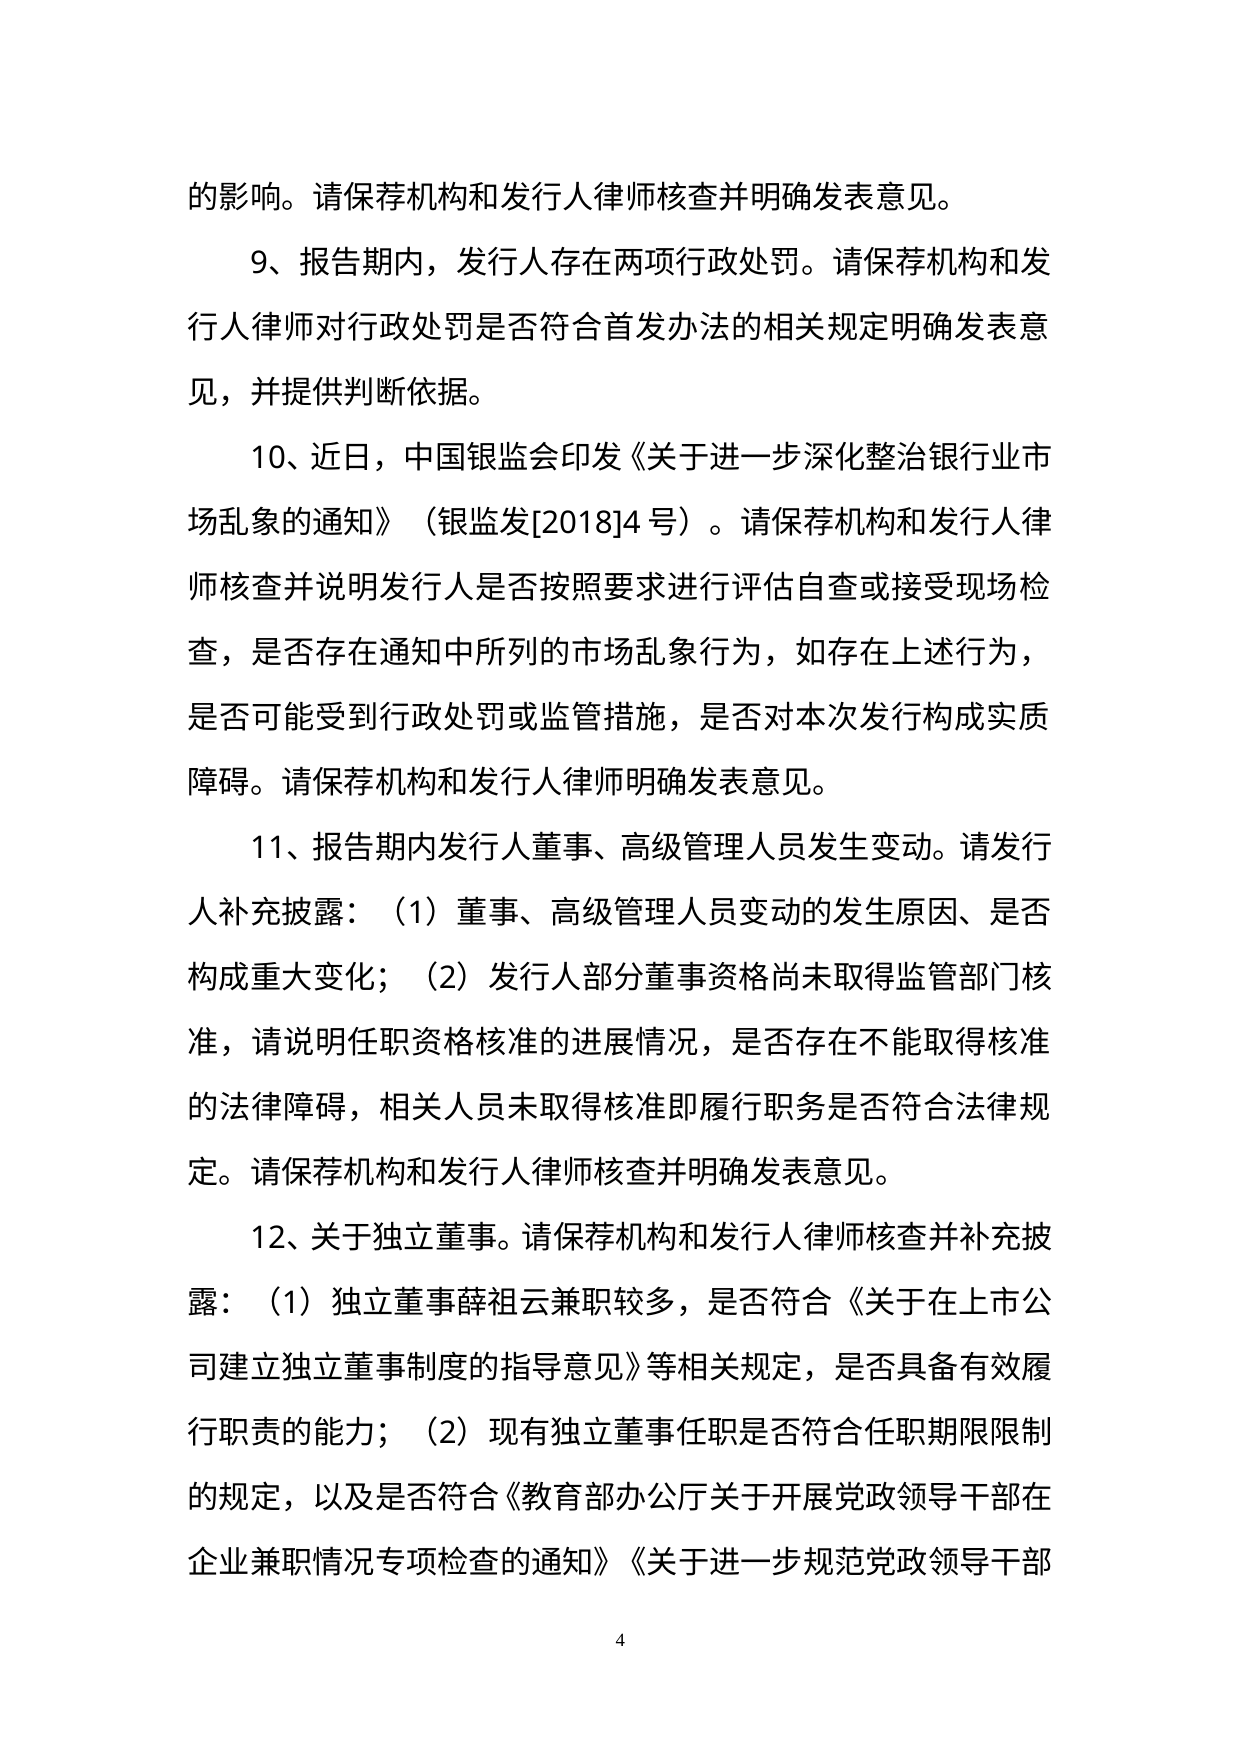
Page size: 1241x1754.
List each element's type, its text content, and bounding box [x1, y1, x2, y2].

text 10、近日，中国银监会印发《关于进一步深化整治银行业市场乱象的通知》（银监发[2018]4号）。请保荐机构和发行人律师核查并说明发行人是否按照要求进行评估自查或接受现场检查，是否存在通知中所列的市场乱象行为，如存在上述行为，是否可能受到行政处罚或监管措施，是否对本次发行构成实质障碍。请保荐机构和发行人律师明确发表意见。 [187, 487, 1053, 877]
text 9、报告期内，发行人存在两项行政处罚。请保荐机构和发行人律师对行政处罚是否符合首发办法的相关规定明确发表意见，并提供判断依据。 [187, 292, 1053, 487]
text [187, 1267, 1053, 1592]
text 11、报告期内发行人董事、高级管理人员发生变动。请发行人补充披露：（1）董事、高级管理人员变动的发生原因、是否构成重大变化；（2）发行人部分董事资格尚未取得监管部门核准，请说明任职资格核准的进展情况，是否存在不能取得核准的法律障碍，相关人员未取得核准即履行职务是否符合法律规定。请保荐机构和发行人律师核查并明确发表意见。 [187, 877, 1053, 1267]
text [187, 162, 1053, 292]
